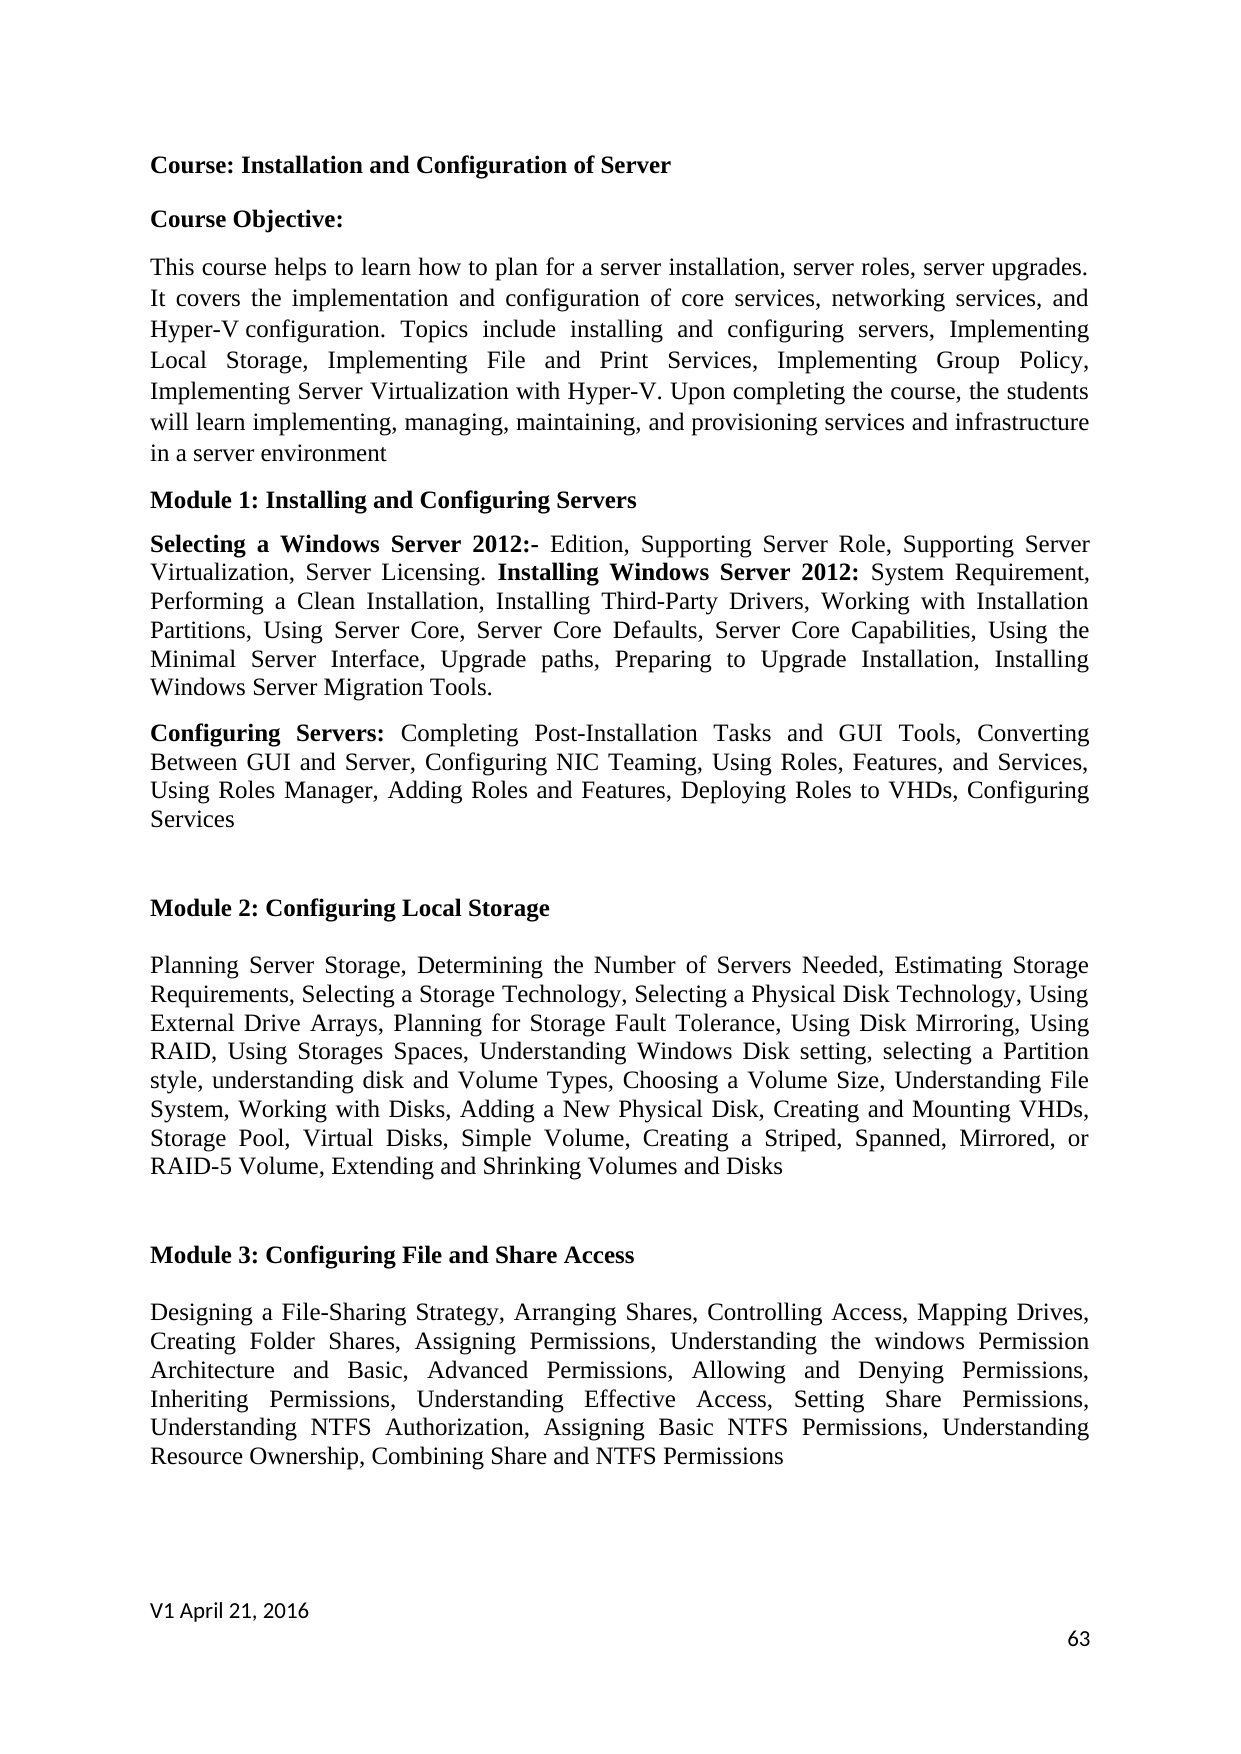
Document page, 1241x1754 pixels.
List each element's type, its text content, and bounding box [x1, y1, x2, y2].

text Module 3: Configuring File and Share Access [150, 1240, 940, 1269]
text Course: Installation and Configuration of Server [150, 150, 1090, 179]
text Configuring Servers: Completing Post-Installation Tasks and GUI Tools, Converting Between GUI and Server, Configuring NIC Teaming, Using Roles, Features, and Services, Using Roles Manager, Adding Roles and Features, Deploying Roles to VHDs, Configuring Services [150, 718, 1090, 833]
text Selecting a Windows Server 2012:- Edition, Supporting Server Role, Supporting Server Virtualization, Server Licensing. Installing Windows Server 2012: System Requirement, Performing a Clean Installation, Installing Third-Party Drivers, Working with Installation Partitions, Using Server Core, Server Core Defaults, Server Core Capabilities, Using the Minimal Server Interface, Upgrade paths, Preparing to Upgrade Installation, Installing Windows Server Migration Tools. [150, 529, 1090, 701]
text Designing a File-Sharing Strategy, Arranging Shares, Controlling Access, Mapping Drives, Creating Folder Shares, Assigning Permissions, Understanding the windows Permission Architecture and Basic, Advanced Permissions, Allowing and Denying Permissions, Inheriting Permissions, Understanding Effective Access, Setting Share Permissions, Understanding NTFS Authorization, Assigning Basic NTFS Permissions, Understanding Resource Ownership, Combining Share and NTFS Permissions [150, 1297, 1090, 1470]
text This course helps to learn how to plan for a server installation, server roles, server upgrades. It covers the implementation and configuration of core services, networking services, and Hyper-V configuration. Topics include installing and configuring servers, Implementing Local Storage, Implementing File and Print Services, Implementing Group Policy, Implementing Server Virtualization with Hyper-V. Upon completing the course, the students will learn implementing, managing, maintaining, and provisioning services and infrastructure in a server environment [150, 252, 1090, 467]
text Course Objective: [150, 204, 1090, 233]
text Module 2: Configuring Local Storage [150, 893, 940, 921]
text Module 1: Installing and Configuring Servers [150, 486, 940, 514]
text Planning Server Storage, Determining the Number of Servers Needed, Estimating Storage Requirements, Selecting a Storage Technology, Selecting a Physical Disk Technology, Using External Drive Arrays, Planning for Storage Fault Tolerance, Using Disk Mirroring, Using RAID, Using Storages Spaces, Understanding Windows Disk setting, selecting a Partition style, understanding disk and Volume Types, Choosing a Volume Size, Understanding File System, Working with Disks, Adding a New Physical Disk, Creating and Mounting VHDs, Storage Pool, Virtual Disks, Simple Volume, Creating a Striped, Spanned, Mirrored, or RAID-5 Volume, Extending and Shrinking Volumes and Disks [150, 950, 1090, 1180]
